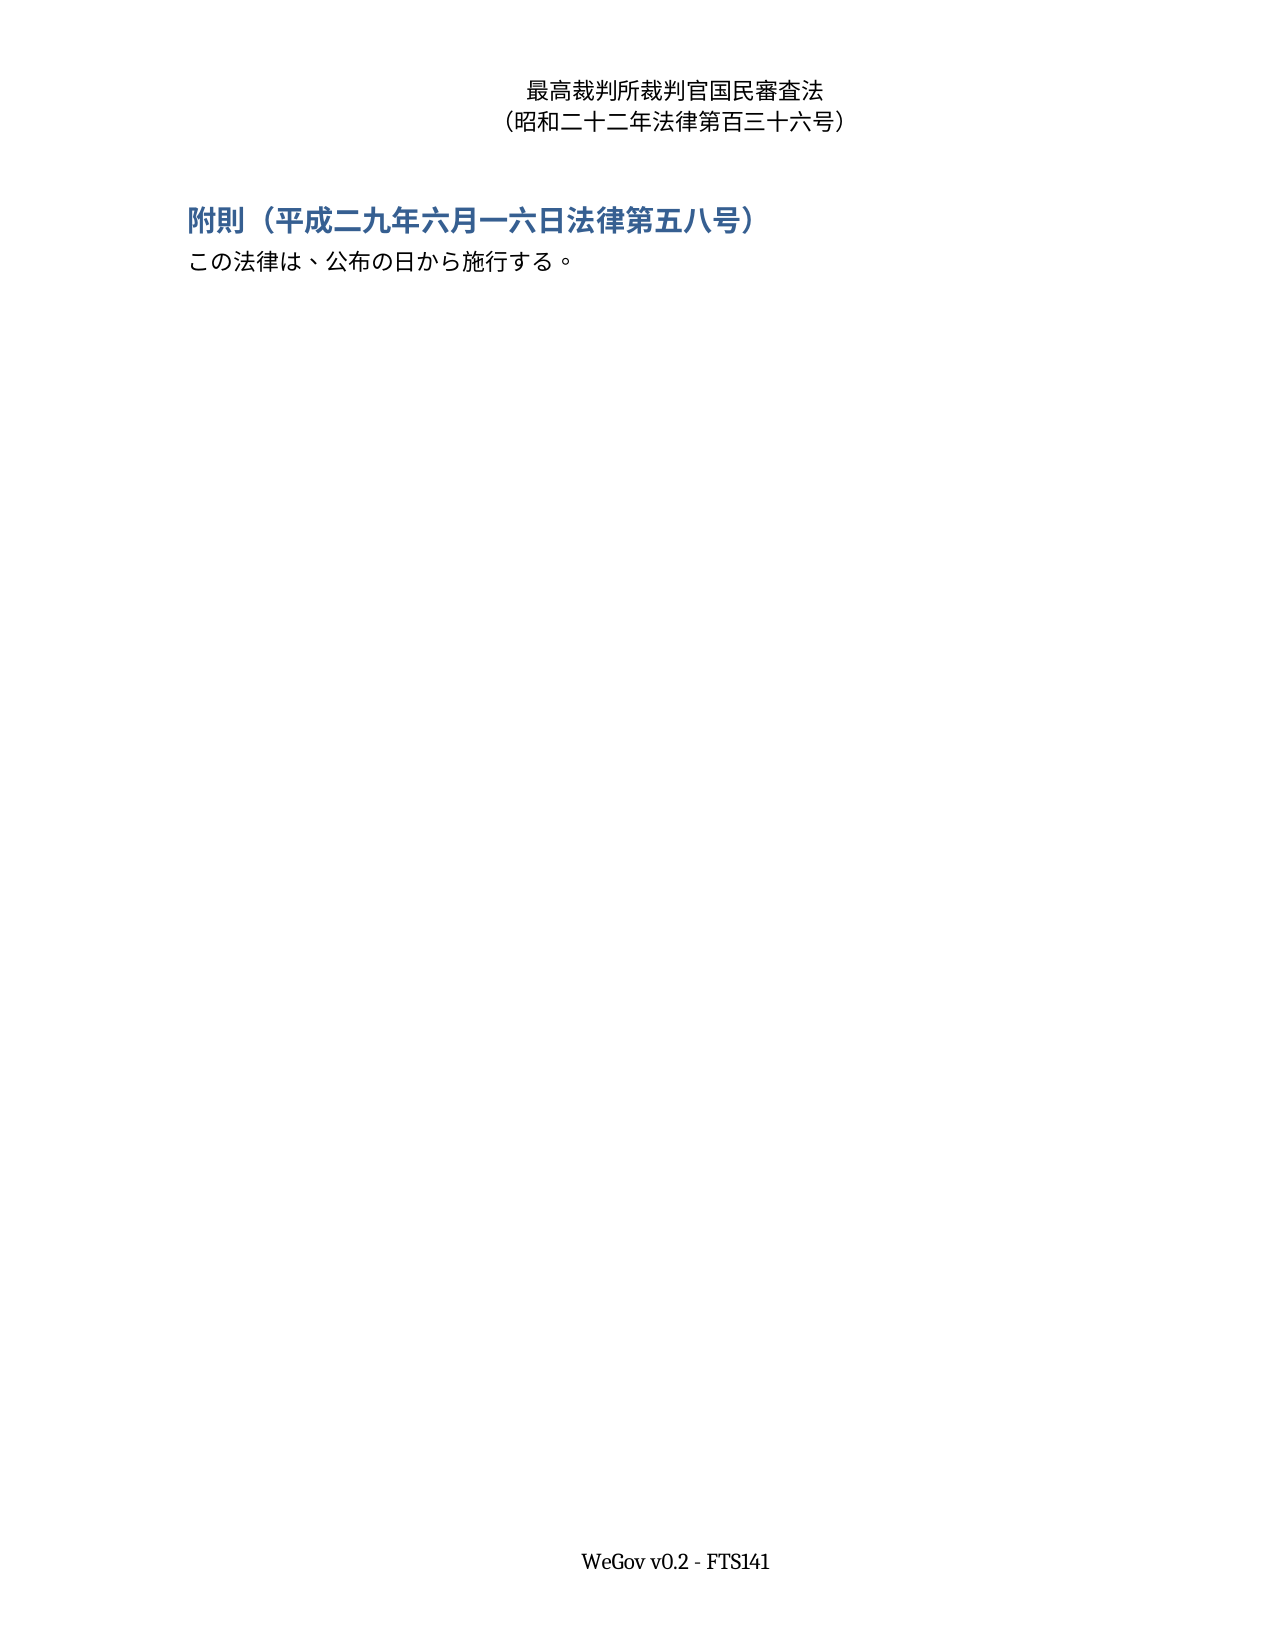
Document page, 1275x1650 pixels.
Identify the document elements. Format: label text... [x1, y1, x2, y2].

subtitle 附則（平成二九年六月一六日法律第五八号） [187, 200, 1087, 240]
text この法律は、公布の日から施行する。 [187, 246, 1087, 277]
